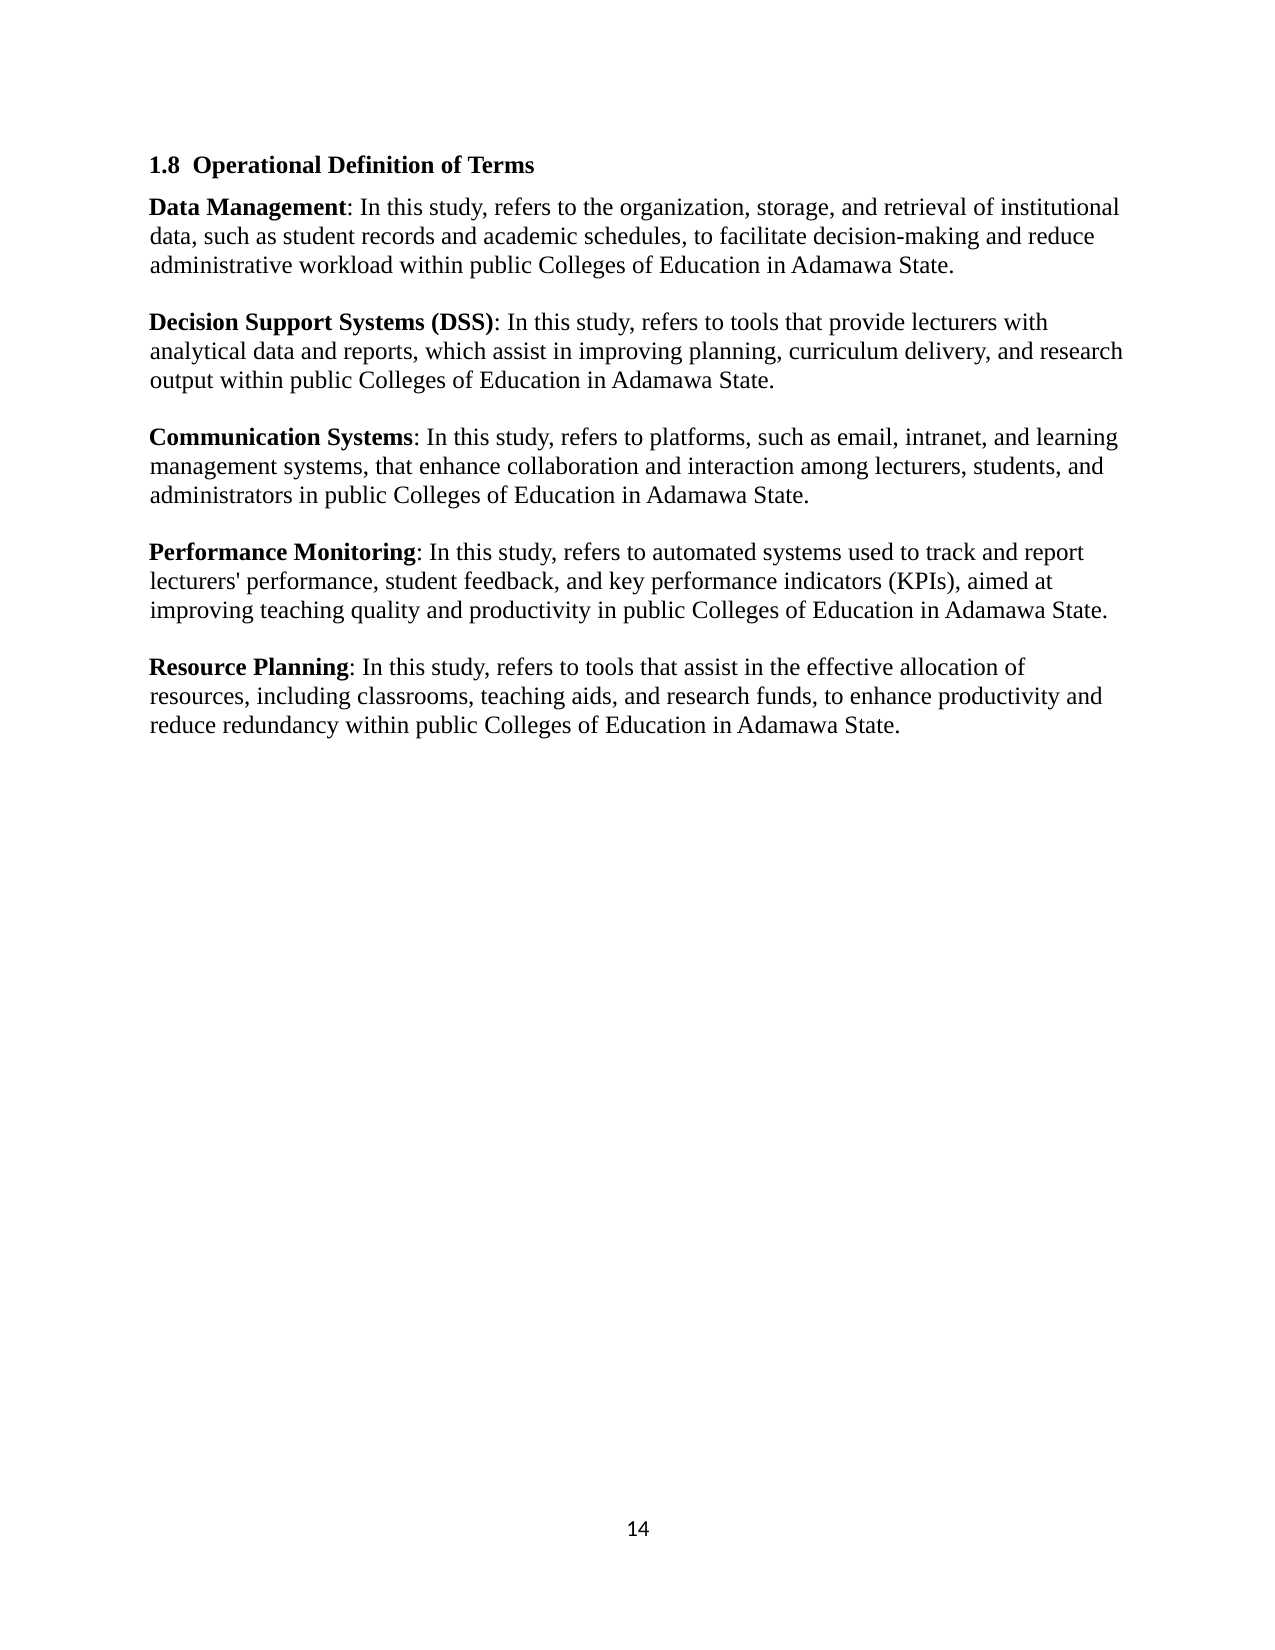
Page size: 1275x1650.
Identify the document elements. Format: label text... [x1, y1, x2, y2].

text Performance Monitoring: In this study, refers to automated systems used to track and report lecturers' performance, student feedback, and key performance indicators (KPIs), aimed at improving teaching quality and productivity in public Colleges of Education in Adamawa State. [148, 538, 1125, 623]
text Resource Planning: In this study, refers to tools that assist in the effective allocation of resources, including classrooms, teaching aids, and research funds, to enhance productivity and reduce redundancy within public Colleges of Education in Adamawa State. [148, 653, 1125, 738]
text Data Management: In this study, refers to the organization, storage, and retrieval of institutional data, such as student records and academic schedules, to facilitate decision-making and reduce administrative workload within public Colleges of Education in Adamawa State. [148, 193, 1125, 278]
text Decision Support Systems (DSS): In this study, refers to tools that provide lecturers with analytical data and reports, which assist in improving planning, curriculum delivery, and research output within public Colleges of Education in Adamawa State. [148, 308, 1125, 393]
subtitle 1.8 Operational Definition of Terms [148, 151, 1125, 179]
text Communication Systems: In this study, refers to platforms, such as email, intranet, and learning management systems, that enhance collaboration and interaction among lecturers, students, and administrators in public Colleges of Education in Adamawa State. [148, 423, 1125, 508]
